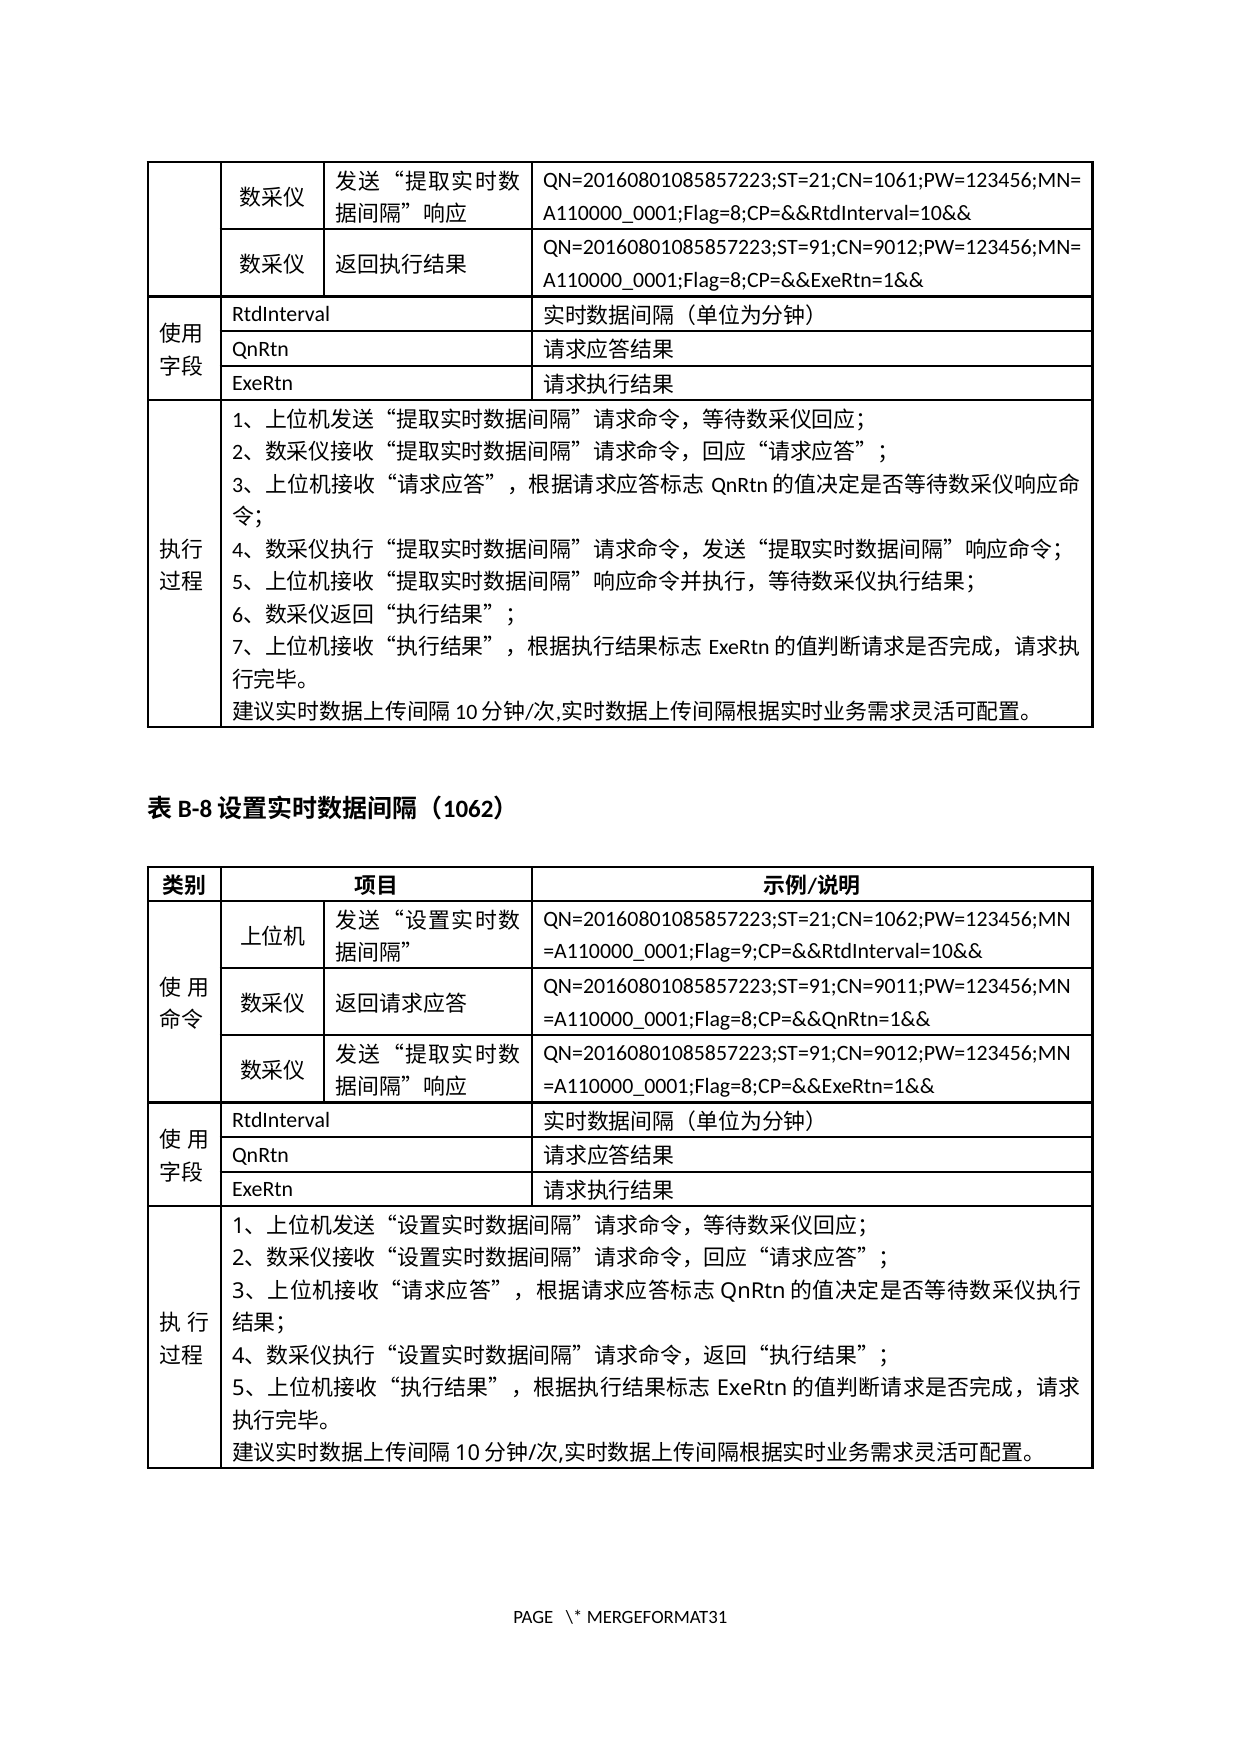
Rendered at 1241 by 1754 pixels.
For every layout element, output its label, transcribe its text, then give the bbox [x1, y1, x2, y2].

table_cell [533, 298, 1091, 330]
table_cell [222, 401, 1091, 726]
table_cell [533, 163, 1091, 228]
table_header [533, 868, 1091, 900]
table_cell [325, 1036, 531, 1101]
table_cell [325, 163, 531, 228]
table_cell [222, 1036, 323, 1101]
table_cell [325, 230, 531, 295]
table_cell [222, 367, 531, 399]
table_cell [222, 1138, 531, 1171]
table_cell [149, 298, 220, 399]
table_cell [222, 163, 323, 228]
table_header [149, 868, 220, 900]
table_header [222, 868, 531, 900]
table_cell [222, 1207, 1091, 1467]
subtitle 表B-8 设置实时数据间隔（1062） [148, 774, 1092, 839]
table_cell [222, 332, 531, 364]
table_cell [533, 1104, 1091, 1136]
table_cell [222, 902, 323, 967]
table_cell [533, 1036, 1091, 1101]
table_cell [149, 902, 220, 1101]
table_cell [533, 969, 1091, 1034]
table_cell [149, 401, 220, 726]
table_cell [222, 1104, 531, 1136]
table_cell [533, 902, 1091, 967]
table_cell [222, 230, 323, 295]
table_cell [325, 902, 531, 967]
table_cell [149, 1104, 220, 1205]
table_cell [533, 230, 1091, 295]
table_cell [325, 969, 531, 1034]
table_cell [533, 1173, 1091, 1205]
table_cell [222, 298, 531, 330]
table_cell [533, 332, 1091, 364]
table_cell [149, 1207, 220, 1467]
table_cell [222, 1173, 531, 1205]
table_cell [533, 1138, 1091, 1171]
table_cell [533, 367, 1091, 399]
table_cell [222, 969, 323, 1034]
